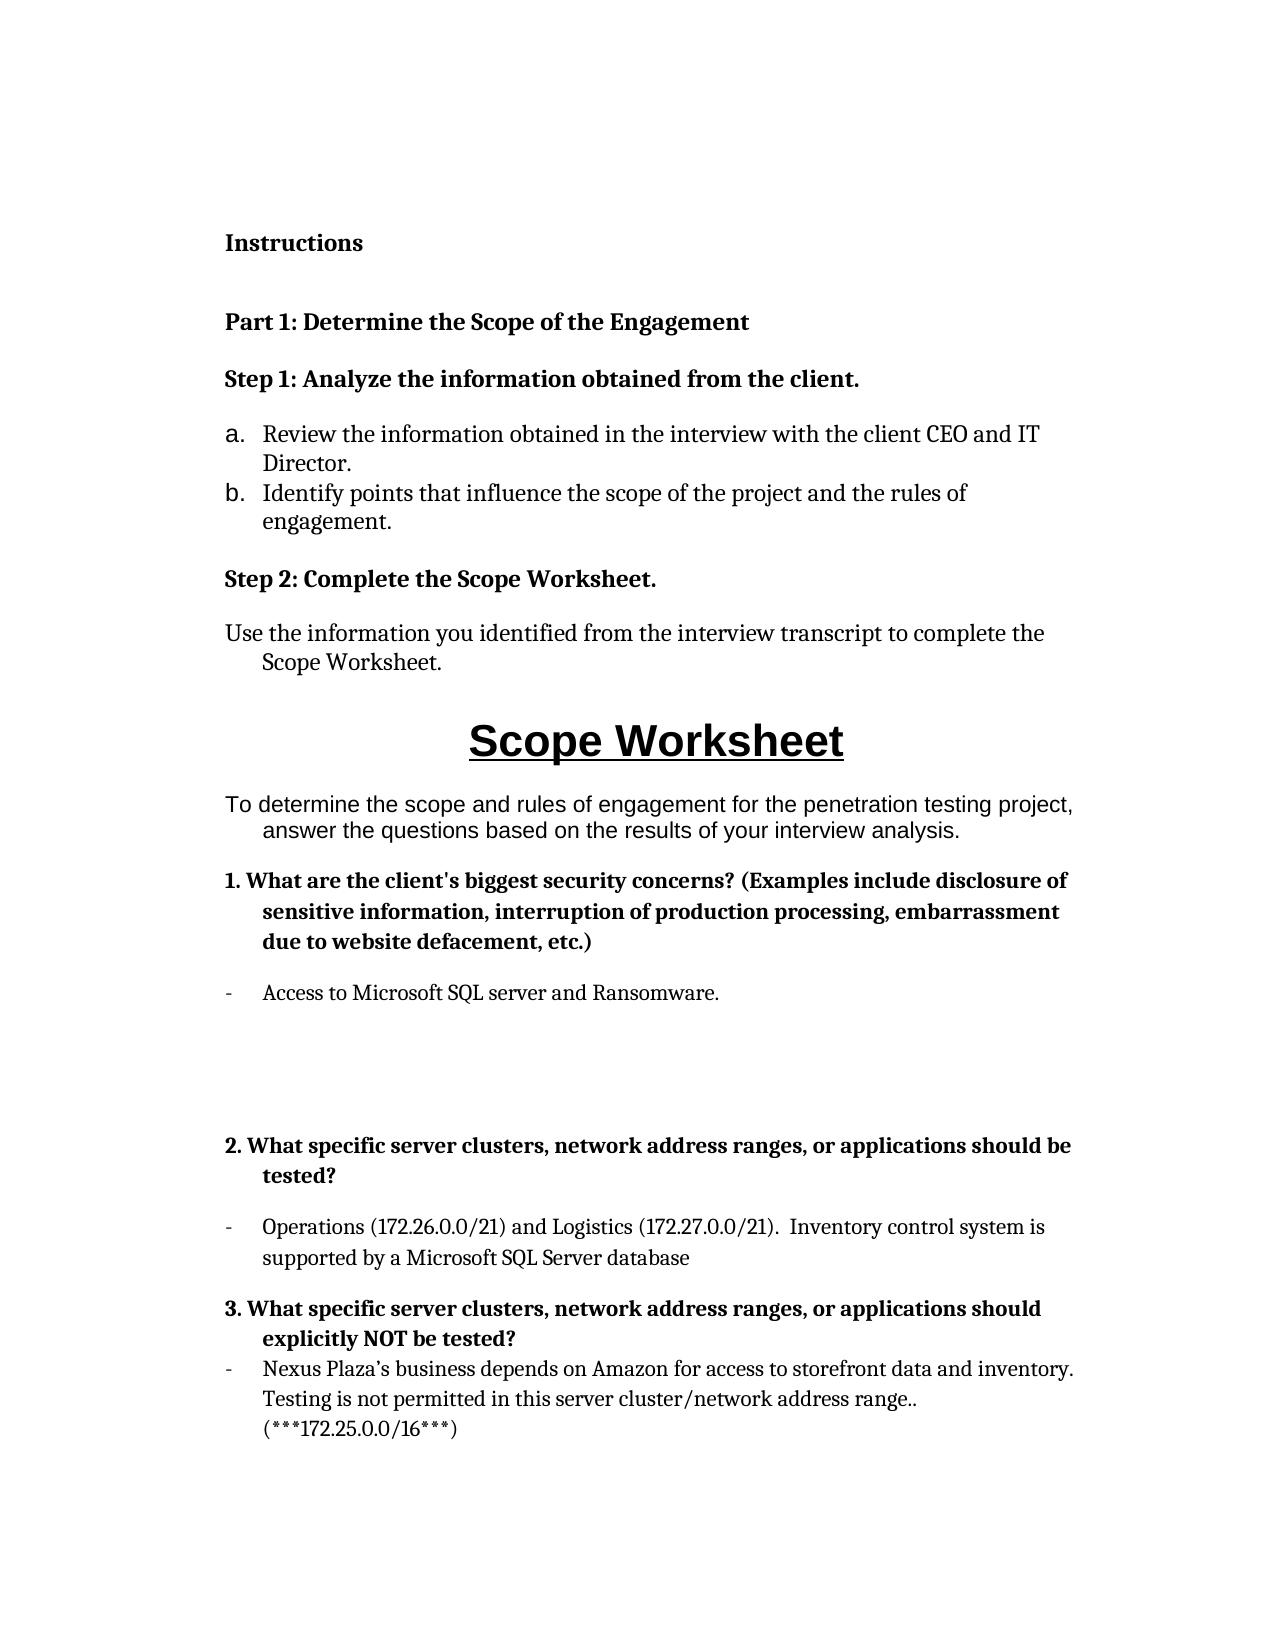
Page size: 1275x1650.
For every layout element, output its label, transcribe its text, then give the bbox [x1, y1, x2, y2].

text 1. What are the client's biggest security concerns? (Examples include disclosure of sensitive information, interruption of production processing, embarrassment due to website defacement, etc.) [225, 868, 1087, 955]
subtitle 3. What specific server clusters, network address ranges, or applications should explicitly NOT be tested? [225, 1295, 1087, 1352]
list Access to Microsoft SQL server and Ransomware. [225, 980, 1087, 1006]
subtitle Part 1: Determine the Scope of the Engagement [225, 307, 1087, 336]
subtitle Step 1: Analyze the information obtained from the client. [225, 365, 1087, 394]
list Identify points that influence the scope of the project and the rules of engagement. [225, 478, 1087, 536]
text 2. What specific server clusters, network address ranges, or applications should be tested? [225, 1133, 1087, 1189]
list Operations (172.26.0.0/21) and Logistics (172.27.0.0/21). Inventory control system is supported by a Microsoft SQL Server database [225, 1214, 1087, 1271]
subtitle Scope Worksheet [225, 714, 1087, 766]
subtitle Step 2: Complete the Scope Worksheet. [225, 565, 1087, 594]
list Review the information obtained in the interview with the client CEO and IT Director. [225, 419, 1087, 478]
list Nexus Plaza’s business depends on Amazon for access to storefront data and inventory. Testing is not permitted in this server cluster/network address range.. (***172.25.0.0/16***) [225, 1356, 1087, 1442]
text Use the information you identified from the interview transcript to complete the Scope Worksheet. [225, 619, 1087, 676]
subtitle Instructions [225, 229, 1087, 257]
text To determine the scope and rules of engagement for the penetration testing project, answer the questions based on the results of your interview analysis. [225, 791, 1087, 843]
